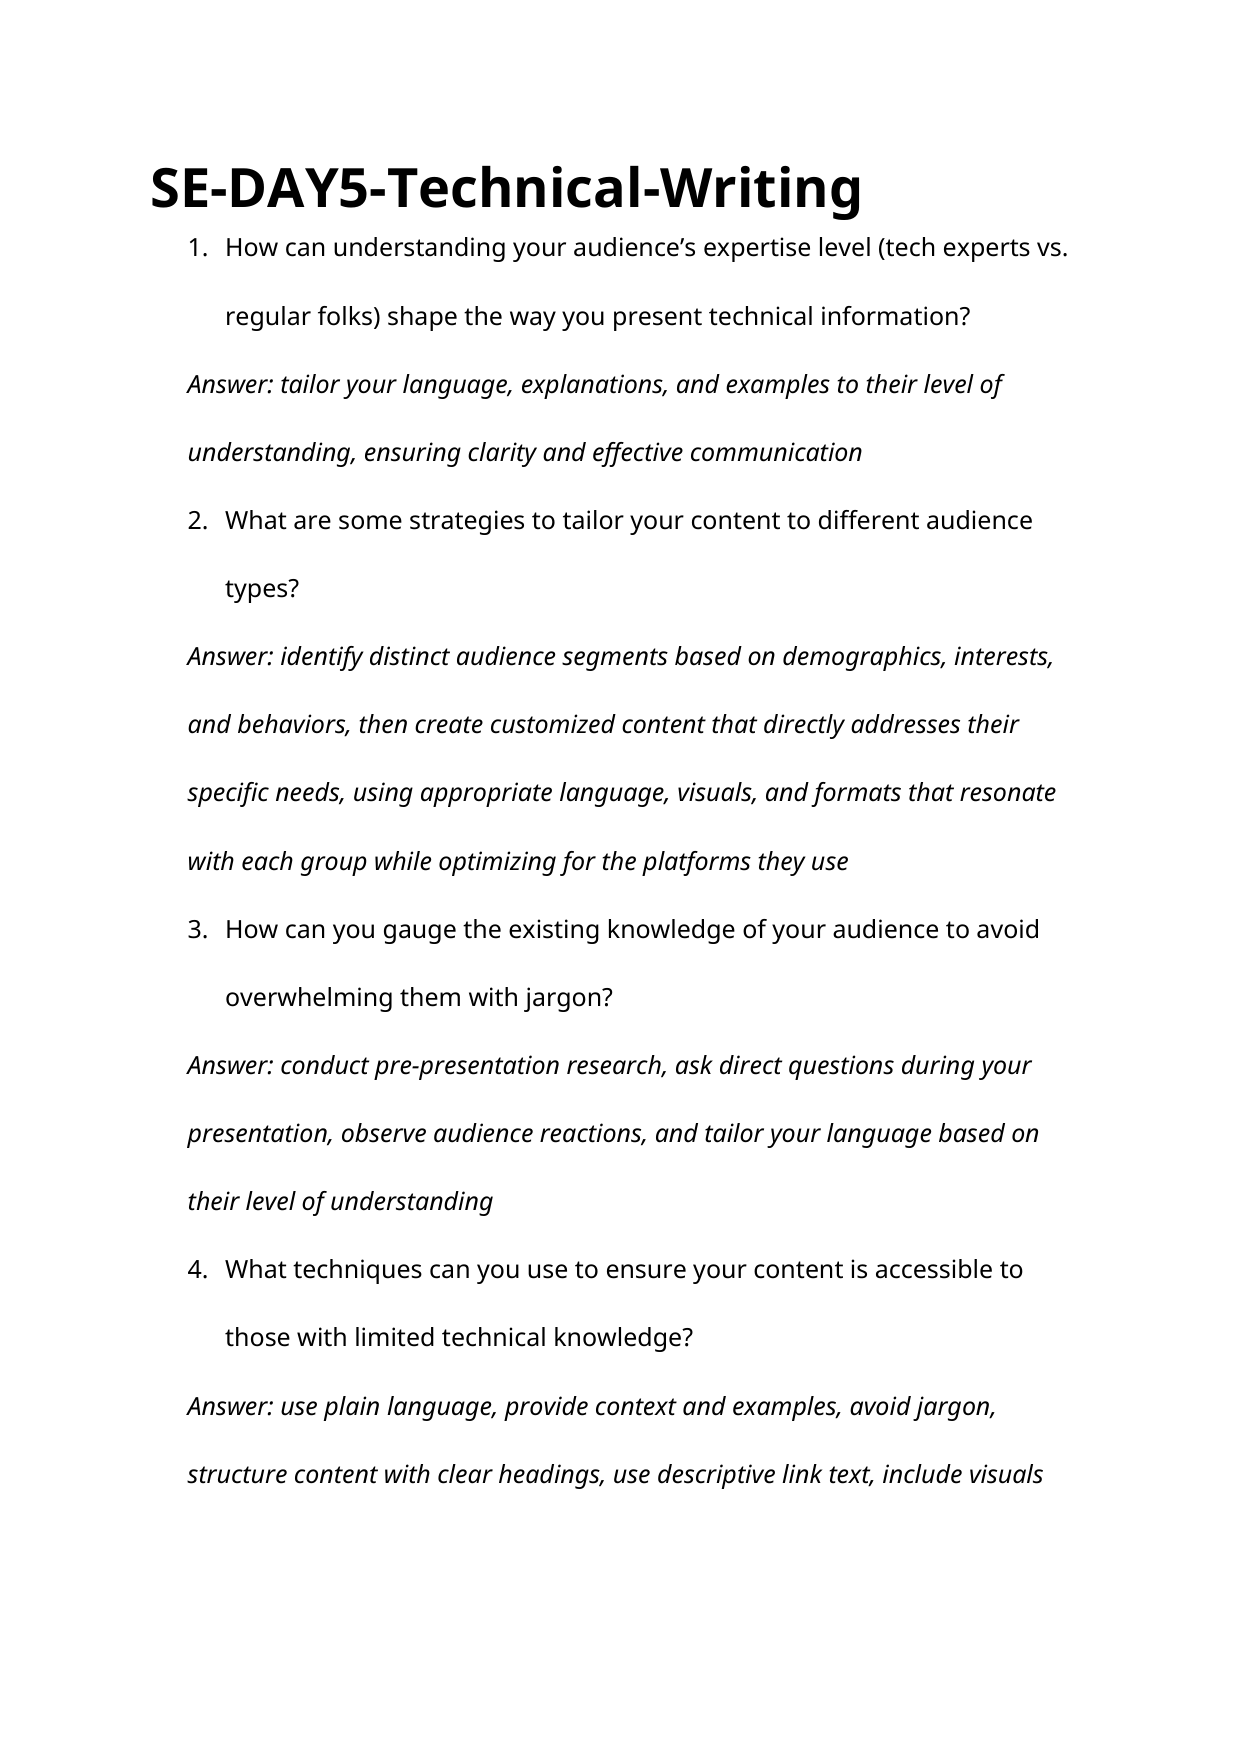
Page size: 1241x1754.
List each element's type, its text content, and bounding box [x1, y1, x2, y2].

list How can understanding your audience’s expertise level (tech experts vs. regular folks) shape the way you present technical information? [187, 230, 1090, 332]
list How can you gauge the existing knowledge of your audience to avoid overwhelming them with jargon? [187, 911, 1090, 1013]
text Answer: tailor your language, explanations, and examples to their level of understanding, ensuring clarity and effective communication [187, 366, 1090, 468]
list What are some strategies to tailor your content to different audience types? [187, 502, 1090, 605]
text Answer: conduct pre-presentation research, ask direct questions during your presentation, observe audience reactions, and tailor your language based on their level of understanding [187, 1047, 1090, 1218]
text SE-DAY5-Technical-Writing [150, 150, 1090, 224]
text Answer: identify distinct audience segments based on demographics, interests, and behaviors, then create customized content that directly addresses their specific needs, using appropriate language, visuals, and formats that resonate with each group while optimizing for the platforms they use [187, 639, 1090, 877]
list What techniques can you use to ensure your content is accessible to those with limited technical knowledge? [187, 1252, 1090, 1354]
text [187, 1388, 1090, 1490]
